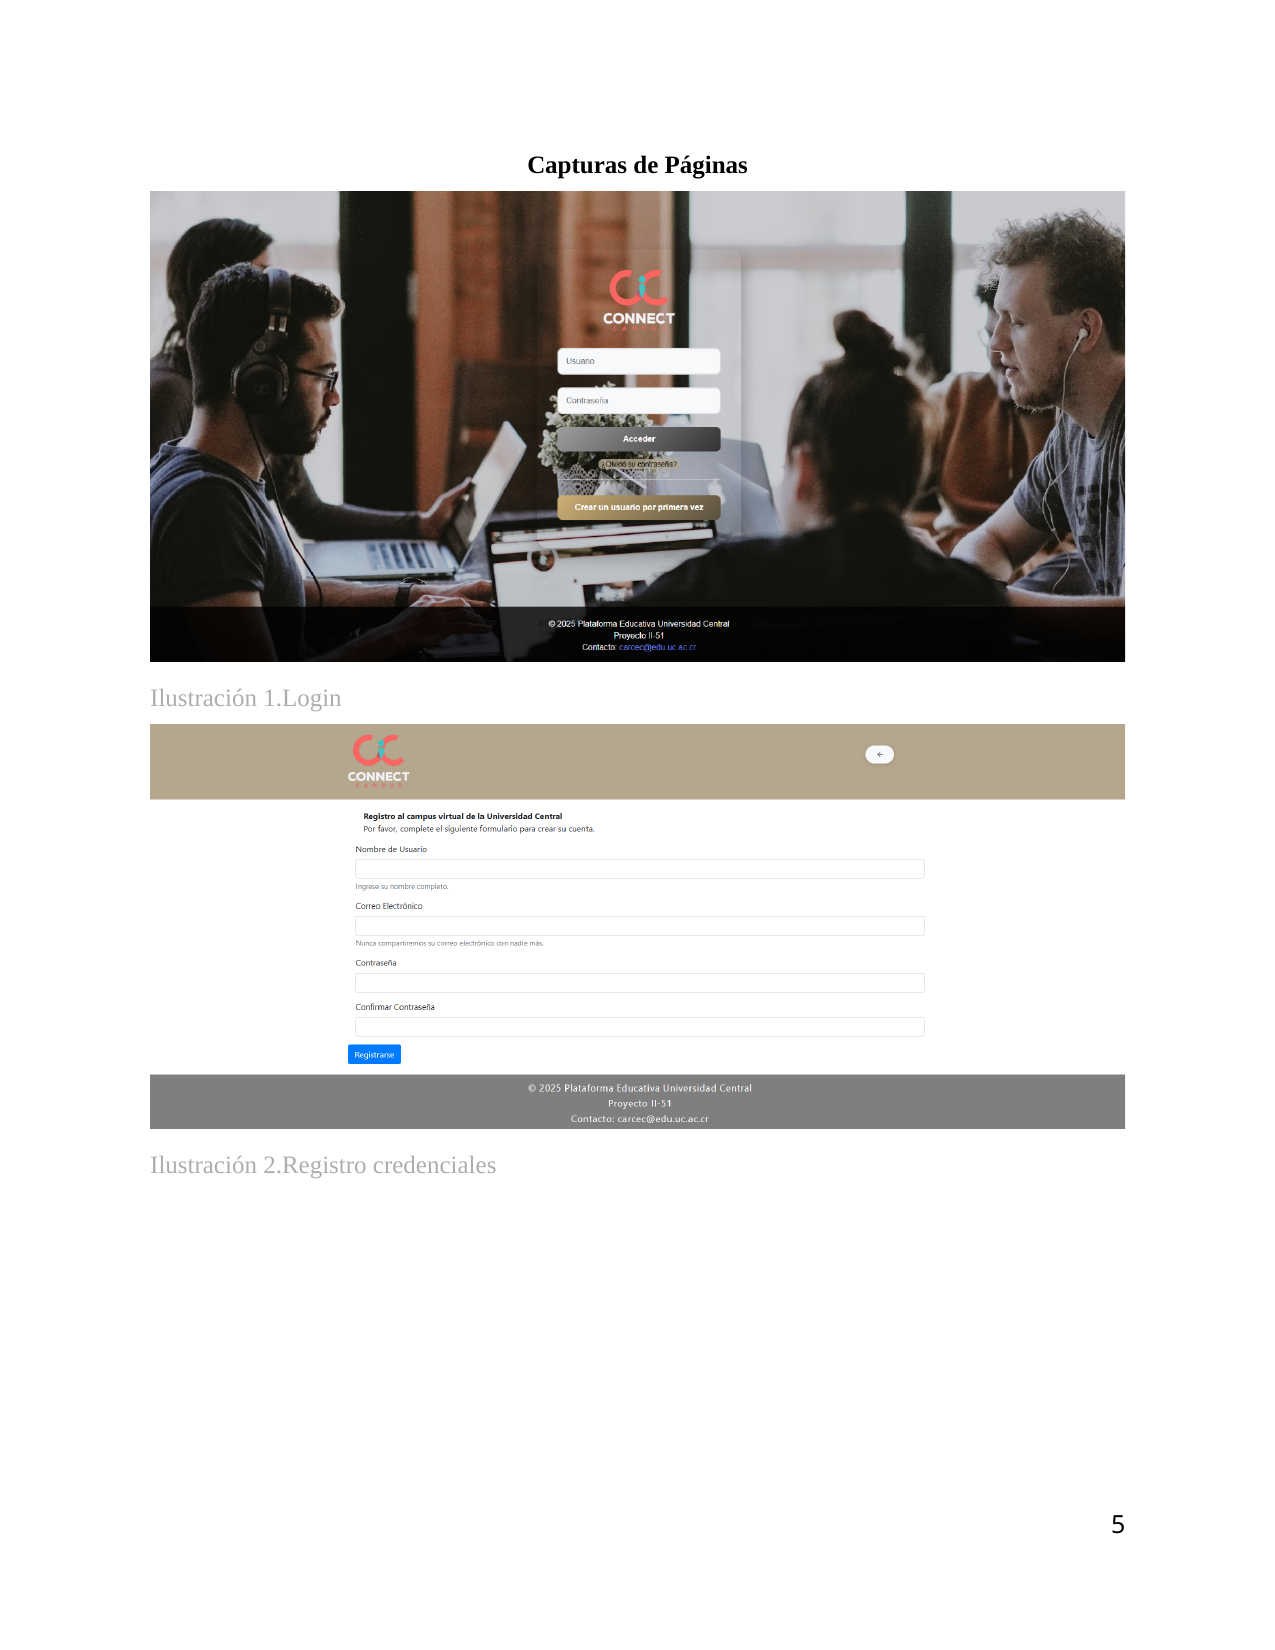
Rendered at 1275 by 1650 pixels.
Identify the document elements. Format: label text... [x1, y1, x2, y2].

picture [150, 191, 1125, 662]
text Capturas de Páginas [150, 150, 1125, 179]
picture [150, 724, 1125, 1129]
